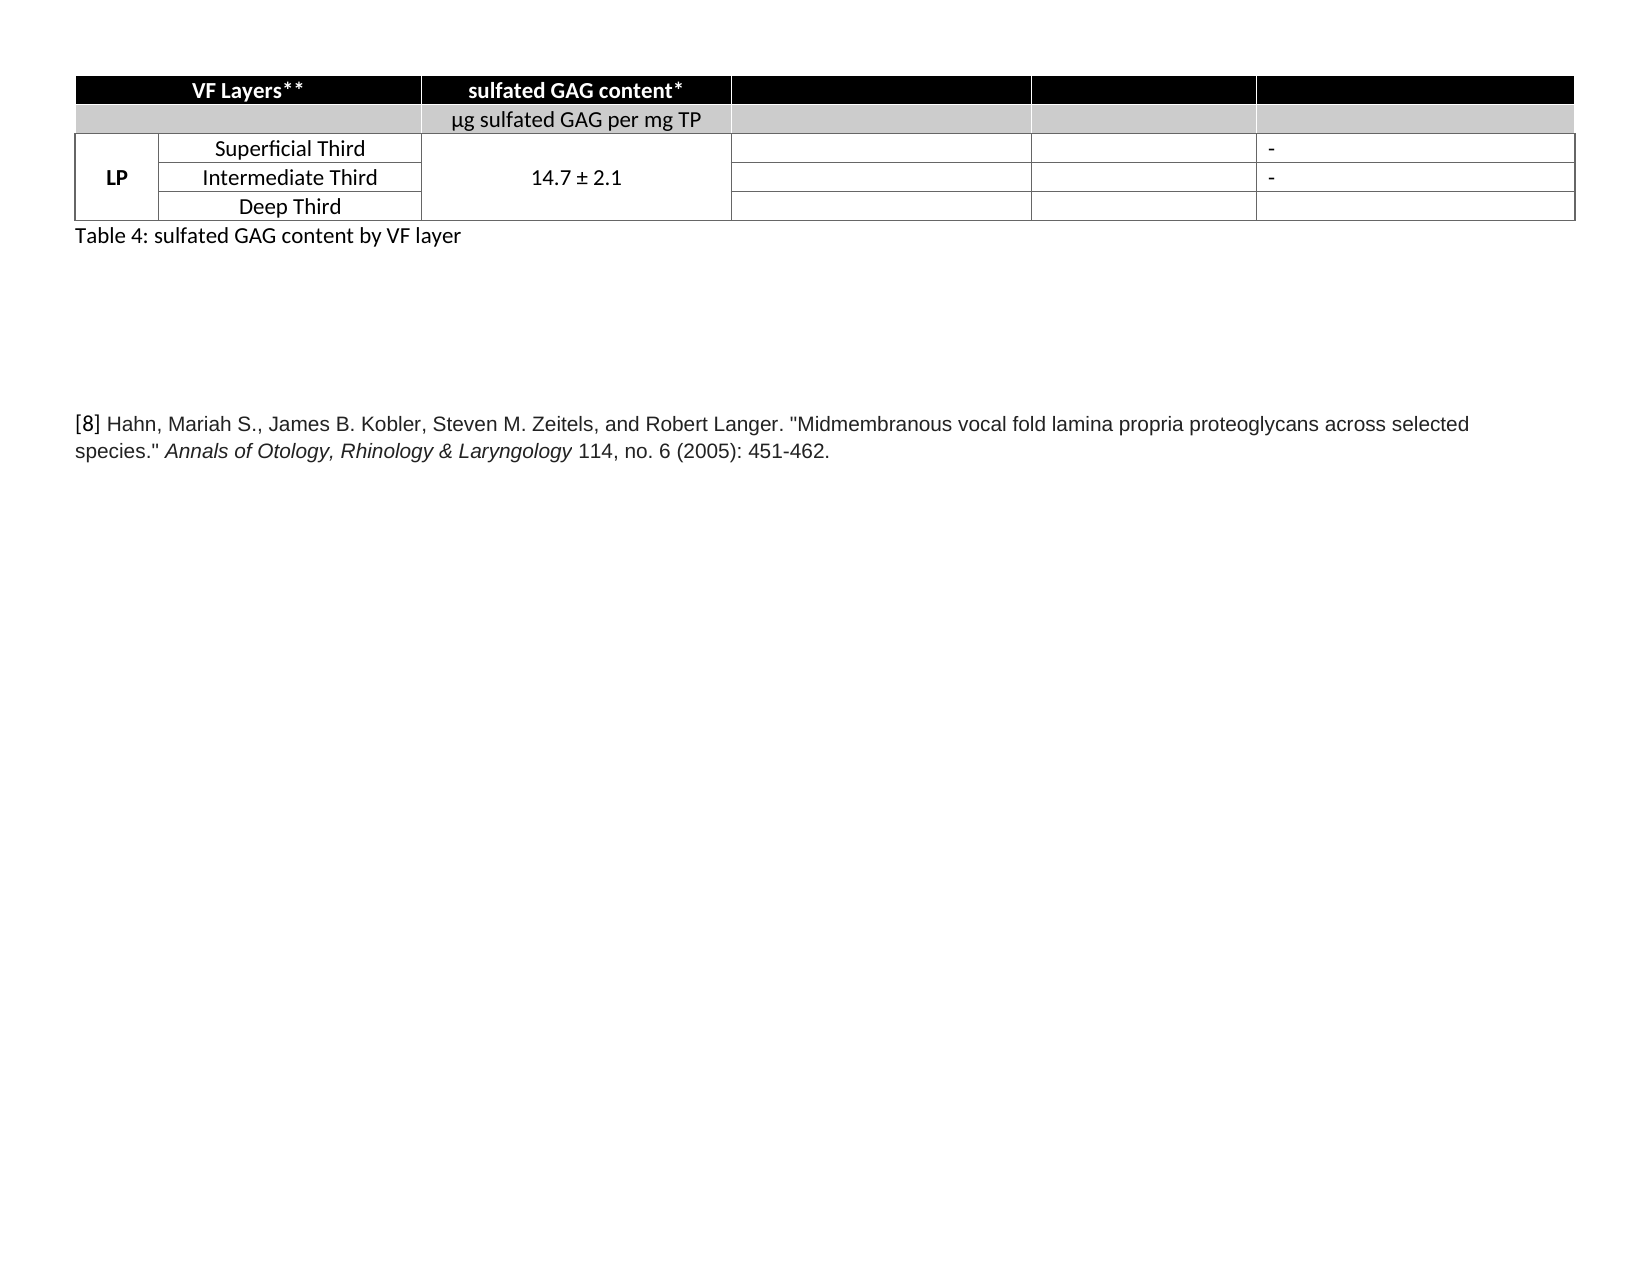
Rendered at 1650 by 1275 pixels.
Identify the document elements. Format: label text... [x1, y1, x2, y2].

text [8] Hahn, Mariah S., James B. Kobler, Steven M. Zeitels, and Robert Langer. "Midmembranous vocal fold lamina propria proteoglycans across selected species." Annals of Otology, Rhinology & Laryngology 114, no. 6 (2005): 451-462. [75, 409, 1575, 463]
table_header VF Layers** [76, 76, 421, 104]
text Table 4: sulfated GAG content by VF layer [75, 221, 1575, 249]
table_cell μg sulfated GAG per mg TP [422, 105, 731, 133]
table_cell Intermediate Third [159, 163, 421, 191]
table_cell [1032, 134, 1256, 162]
table_cell 14.7 ± 2.1 [422, 134, 731, 220]
table_cell [1257, 192, 1574, 220]
table_cell [732, 105, 1031, 133]
table_cell [1257, 163, 1574, 191]
table_cell [732, 134, 1031, 162]
table_cell [76, 105, 421, 133]
table_cell [1032, 163, 1256, 191]
table_cell [732, 192, 1031, 220]
table_header sulfated GAG content* [422, 76, 731, 104]
table_cell [1257, 105, 1574, 133]
table_cell Deep Third [159, 192, 421, 220]
table_cell [1032, 105, 1256, 133]
table_header [732, 76, 1031, 104]
table_header [1257, 76, 1574, 104]
table_cell [1257, 134, 1574, 162]
table_cell Superficial Third [159, 134, 421, 162]
table_cell [1032, 192, 1256, 220]
table_header [1032, 76, 1256, 104]
table_cell LP [76, 134, 158, 220]
table_cell [732, 163, 1031, 191]
